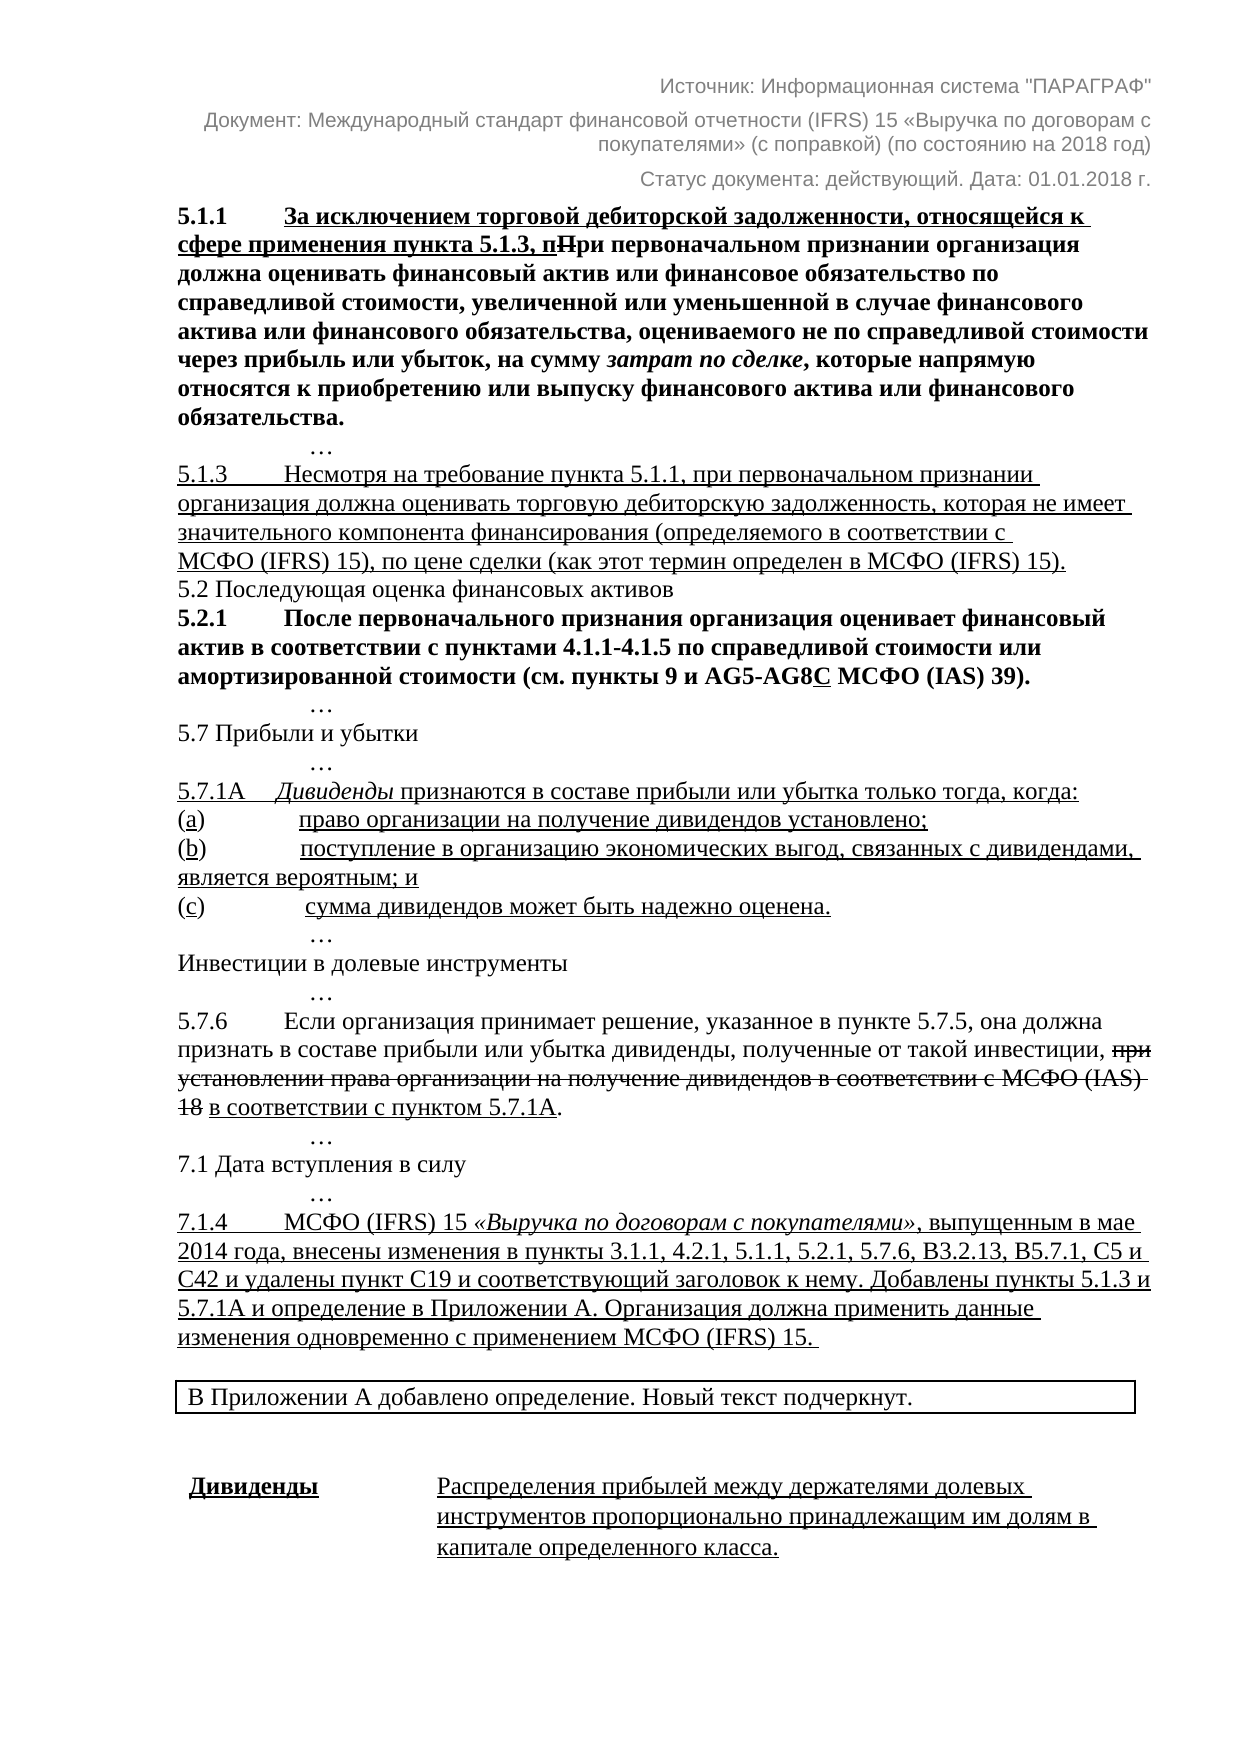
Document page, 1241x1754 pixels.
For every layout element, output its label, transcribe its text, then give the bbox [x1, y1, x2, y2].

text (a) право организации на получение дивидендов установлено; [177, 804, 1152, 833]
table_header Распределения прибылей между держателями долевых инструментов пропорционально принадлежащим им долям в капитале определенного класса. [425, 1471, 1136, 1562]
text 5.7.1A Дивиденды признаются в составе прибыли или убытка только тогда, когда: [177, 776, 1152, 804]
text 5.2.1 После первоначального признания организация оценивает финансовый актив в соответствии с пунктами 4.1.1-4.1.5 по справедливой стоимости или амортизированной стоимости (см. пункты 9 и AG5-AG8C МСФО (IAS) 39). [177, 603, 1152, 689]
text … [177, 977, 1152, 1006]
text 5.1.3 Несмотря на требование пункта 5.1.1, при первоначальном признании организация должна оценивать торговую дебиторскую задолженность, которая не имеет значительного компонента финансирования (определяемого в соответствии с МСФО (IFRS) 15), по цене сделки (как этот термин определен в МСФО (IFRS) 15). [177, 459, 1152, 574]
text … [177, 747, 1152, 776]
text … [177, 689, 1152, 718]
text Инвестиции в долевые инструменты [177, 948, 1152, 977]
text 7.1 Дата вступления в силу [177, 1149, 1152, 1178]
text … [177, 1121, 1152, 1149]
text (c) сумма дивидендов может быть надежно оценена. [177, 891, 1152, 919]
text 7.1.4 МСФО (IFRS) 15 «Выручка по договорам с покупателями», выпущенным в мае 2014 года, внесены изменения в пункты 3.1.1, 4.2.1, 5.1.1, 5.2.1, 5.7.6, B3.2.13, B5.7.1, C5 и C42 и удалены пункт C19 и соответствующий заголовок к нему. Добавлены пункты 5.1.3 и 5.7.1A и определение в Приложении A. Организация должна применить данные изменения одновременно с применением МСФО (IFRS) 15. [177, 1207, 1152, 1351]
text … [177, 919, 1152, 948]
table_header В Приложении A добавлено определение. Новый текст подчеркнут. [177, 1382, 1134, 1412]
text 5.7 Прибыли и убытки [177, 718, 1152, 747]
text 5.2 Последующая оценка финансовых активов [177, 574, 1152, 603]
table_header Дивиденды [177, 1471, 425, 1562]
text 5.7.6 Если организация принимает решение, указанное в пункте 5.7.5, она должна признать в составе прибыли или убытка дивиденды, полученные от такой инвестиции, при установлении права организации на получение дивидендов в соответствии с МСФО (IAS) 18 в соответствии с пунктом 5.7.1A. [177, 1006, 1152, 1121]
text … [177, 431, 1152, 459]
text … [177, 1178, 1152, 1207]
text 5.1.1 За исключением торговой дебиторской задолженности, относящейся к сфере применения пункта 5.1.3, пПри первоначальном признании организация должна оценивать финансовый актив или финансовое обязательство по справедливой стоимости, увеличенной или уменьшенной в случае финансового актива или финансового обязательства, оцениваемого не по справедливой стоимости через прибыль или убыток, на сумму затрат по сделке, которые напрямую относятся к приобретению или выпуску финансового актива или финансового обязательства. [177, 201, 1152, 431]
text (b) поступление в организацию экономических выгод, связанных с дивидендами, является вероятным; и [177, 833, 1152, 891]
